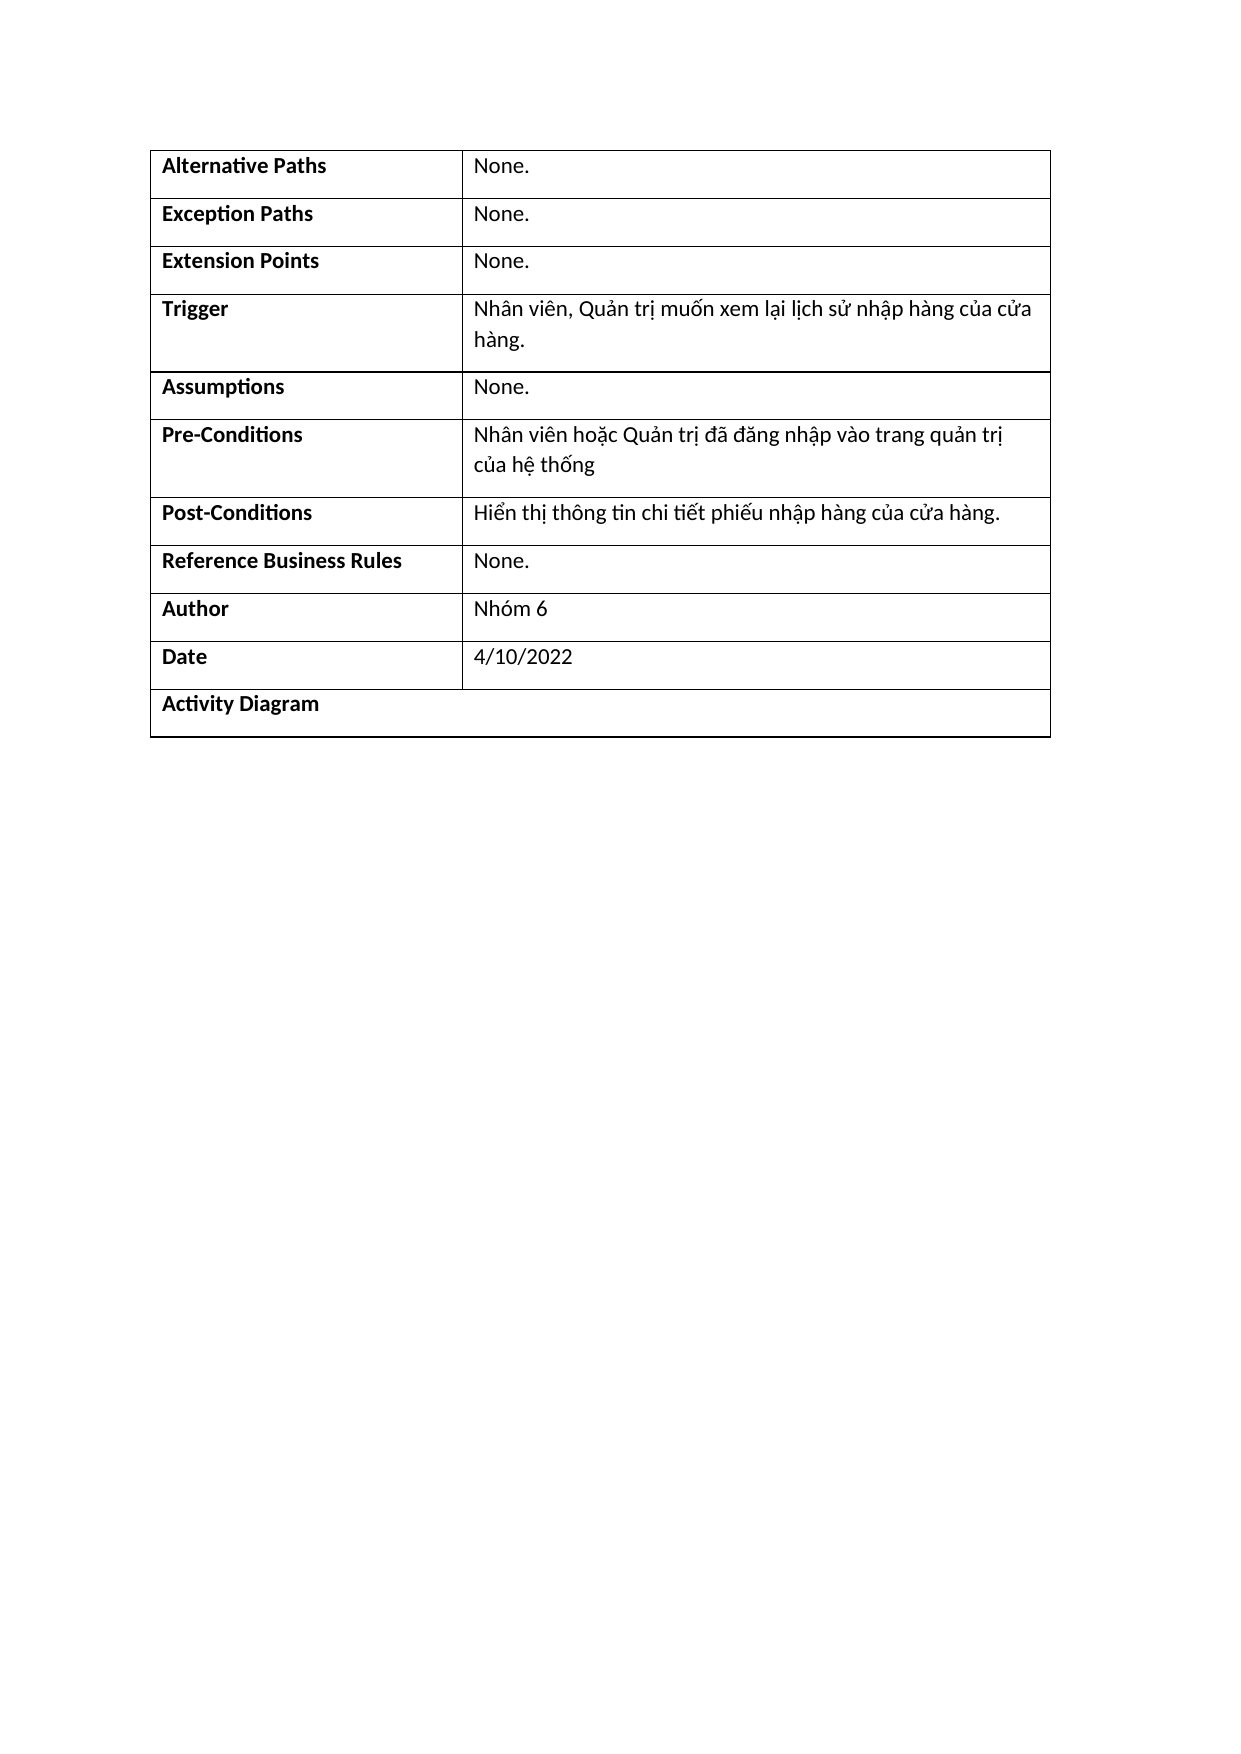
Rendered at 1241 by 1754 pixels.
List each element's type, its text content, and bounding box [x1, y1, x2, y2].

table_cell Exception Paths [151, 199, 462, 246]
table_cell Nhân viên hoặc Quản trị đã đăng nhập vào trang quản trị của hệ thống [463, 420, 1050, 497]
table_cell None. [463, 546, 1050, 593]
table_cell None. [463, 373, 1050, 419]
table_cell Alternative Paths [151, 151, 462, 198]
table_cell Nhân viên, Quản trị muốn xem lại lịch sử nhập hàng của cửa hàng. [463, 295, 1050, 371]
table_cell Assumptions [151, 373, 462, 419]
table_cell None. [463, 199, 1050, 246]
table_cell 4/10/2022 [463, 642, 1050, 688]
table_cell None. [463, 247, 1050, 293]
table_cell Pre-Conditions [151, 420, 462, 497]
table_cell Author [151, 594, 462, 641]
table_cell Hiển thị thông tin chi tiết phiếu nhập hàng của cửa hàng. [463, 498, 1050, 545]
table_cell None. [463, 151, 1050, 198]
table_cell Reference Business Rules [151, 546, 462, 593]
table_cell Nhóm 6 [463, 594, 1050, 641]
table_cell Trigger [151, 295, 462, 371]
table_cell Post-Conditions [151, 498, 462, 545]
table_cell Date [151, 642, 462, 688]
table_cell Activity Diagram [151, 690, 1050, 736]
table_cell Extension Points [151, 247, 462, 293]
